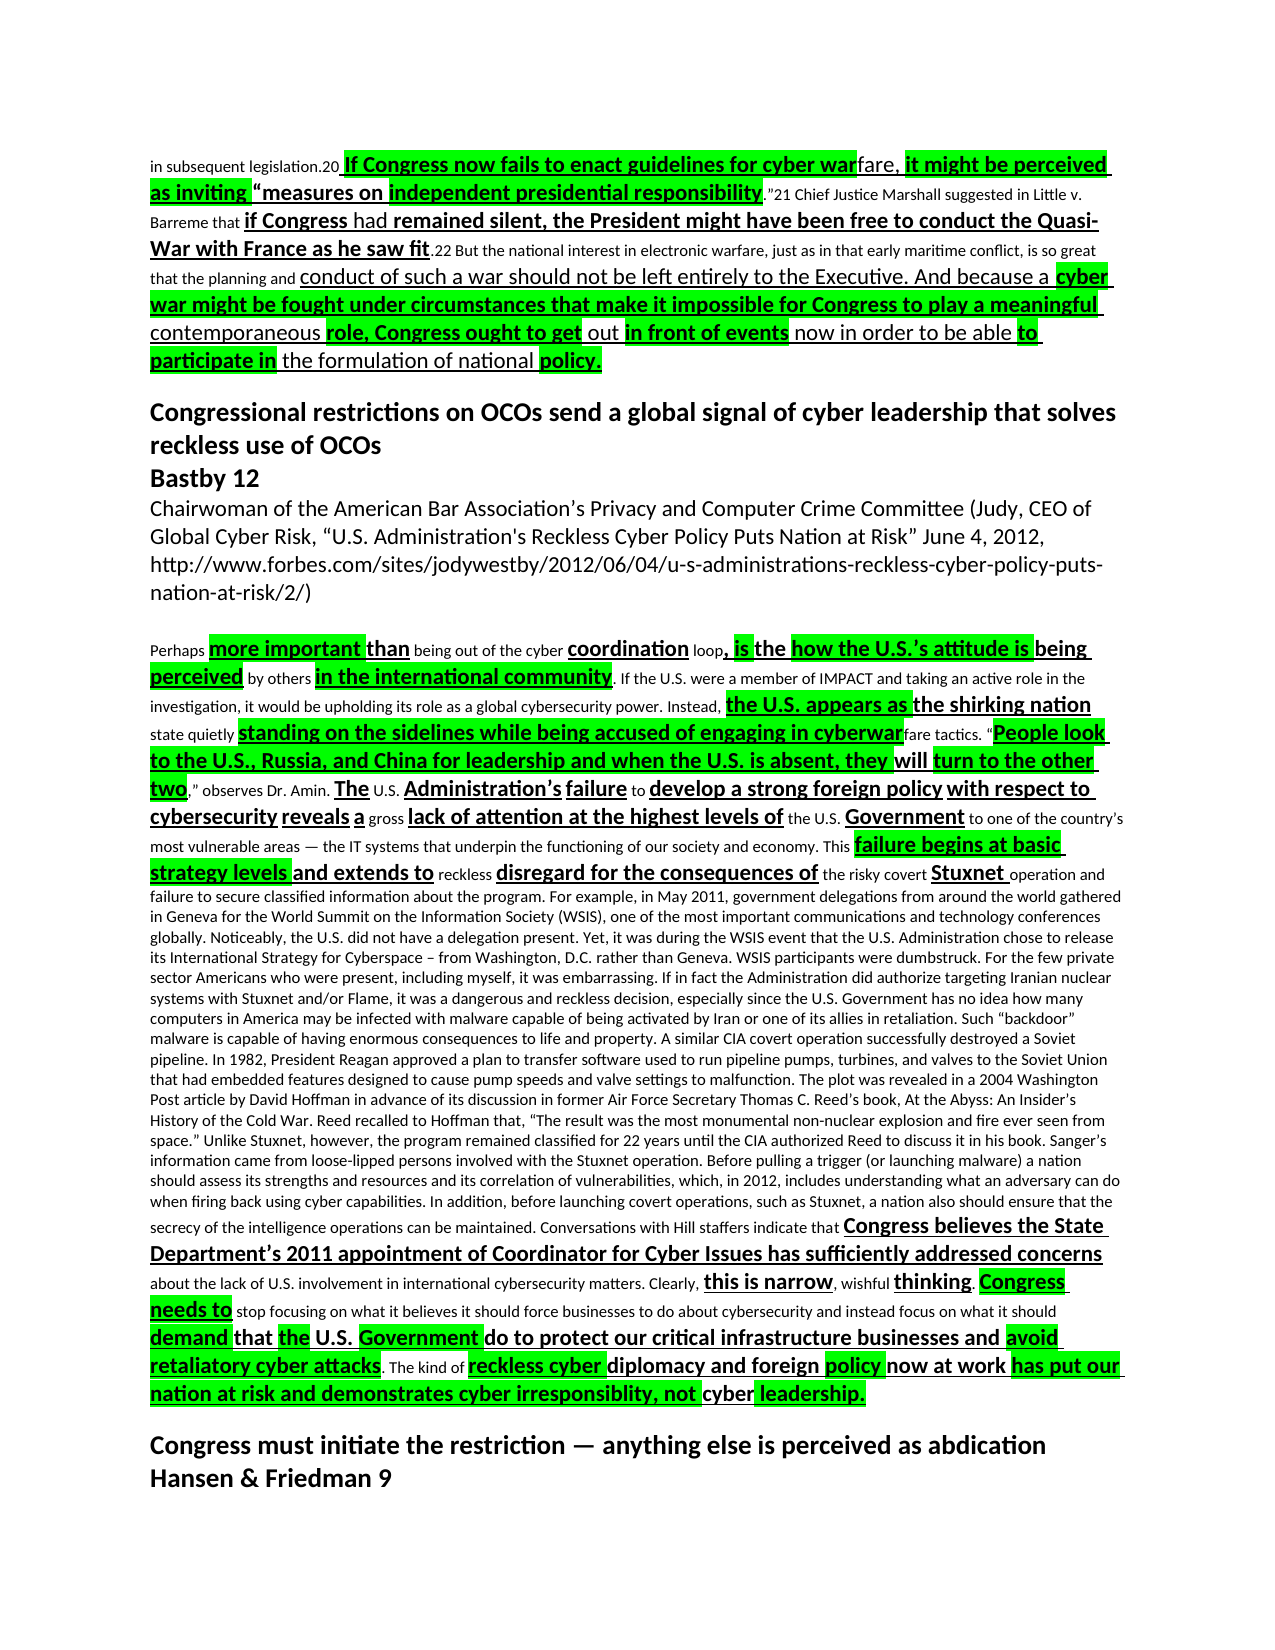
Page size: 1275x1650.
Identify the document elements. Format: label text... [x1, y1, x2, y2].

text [150, 150, 1125, 374]
text Bastby 12 [150, 461, 1125, 494]
text Hansen & Friedman 9 [150, 1461, 1125, 1494]
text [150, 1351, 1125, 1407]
subtitle Congress must initiate the restriction — anything else is perceived as abdication [150, 1428, 1125, 1461]
text Perhaps more important than being out of the cyber coordination loop, is the how the U.S.’s attitude is being perceived by others in the international community. If the U.S. were a member of IMPACT and taking an active role in the investigation, it would be upholding its role as a global cybersecurity power. Instead, the U.S. appears as the shirking nation state quietly standing on the sidelines while being accused of engaging in cyberwarfare tactics. “People look to the U.S., Russia, and China for leadership and when the U.S. is absent, they will turn to the other two,” observes Dr. Amin. The U.S. Administration’s failure to develop a strong foreign policy with respect to cybersecurity reveals a gross lack of attention at the highest levels of the U.S. Government to one of the country’s most vulnerable areas — the IT systems that underpin the functioning of our society and economy. This failure begins at basic strategy levels and extends to reckless disregard for the consequences of the risky covert Stuxnet operation and failure to secure classified information about the program. For example, in May 2011, government delegations from around the world gathered in Geneva for the World Summit on the Information Society (WSIS), one of the most important communications and technology conferences globally. Noticeably, the U.S. did not have a delegation present. Yet, it was during the WSIS event that the U.S. Administration chose to release its International Strategy for Cyberspace – from Washington, D.C. rather than Geneva. WSIS participants were dumbstruck. For the few private sector Americans who were present, including myself, it was embarrassing. If in fact the Administration did authorize targeting Iranian nuclear systems with Stuxnet and/or Flame, it was a dangerous and reckless decision, especially since the U.S. Government has no idea how many computers in America may be infected with malware capable of being activated by Iran or one of its allies in retaliation. Such “backdoor” malware is capable of having enormous consequences to life and property. A similar CIA covert operation successfully destroyed a Soviet pipeline. In 1982, President Reagan approved a plan to transfer software used to run pipeline pumps, turbines, and valves to the Soviet Union that had embedded features designed to cause pump speeds and valve settings to malfunction. The plot was revealed in a 2004 Washington Post article by David Hoffman in advance of its discussion in former Air Force Secretary Thomas C. Reed’s book, At the Abyss: An Insider’s History of the Cold War. Reed recalled to Hoffman that, “The result was the most monumental non-nuclear explosion and fire ever seen from space.” Unlike Stuxnet, however, the program remained classified for 22 years until the CIA authorized Reed to discuss it in his book. Sanger’s information came from loose-lipped persons involved with the Stuxnet operation. Before pulling a trigger (or launching malware) a nation should assess its strengths and resources and its correlation of vulnerabilities, which, in 2012, includes understanding what an adversary can do when firing back using cyber capabilities. In addition, before launching covert operations, such as Stuxnet, a nation also should ensure that the secrecy of the intelligence operations can be maintained. Conversations with Hill staffers indicate that Congress believes the State Department’s 2011 appointment of Coordinator for Cyber Issues has sufficiently addressed concerns about the lack of U.S. involvement in international cybersecurity matters. Clearly, this is narrow, wishful thinking. Congress needs to stop focusing on what it believes it should force businesses to do about cybersecurity and instead focus on what it should demand that the U.S. Government do to protect our critical infrastructure businesses and avoid retaliatory cyber attacks. The kind of reckless cyber diplomacy and foreign policy now at work has put our nation at risk and demonstrates cyber irresponsiblity, not cyber leadership. [150, 634, 1125, 1376]
subtitle Congressional restrictions on OCOs send a global signal of cyber leadership that solves reckless use of OCOs [150, 395, 1125, 461]
text Chairwoman of the American Bar Association’s Privacy and Computer Crime Committee (Judy, CEO of Global Cyber Risk, “U.S. Administration's Reckless Cyber Policy Puts Nation at Risk” June 4, 2012, http://www.forbes.com/sites/jodywestby/2012/06/04/u-s-administrations-reckless-cyber-policy-puts-nation-at-risk/2/) [150, 494, 1125, 606]
